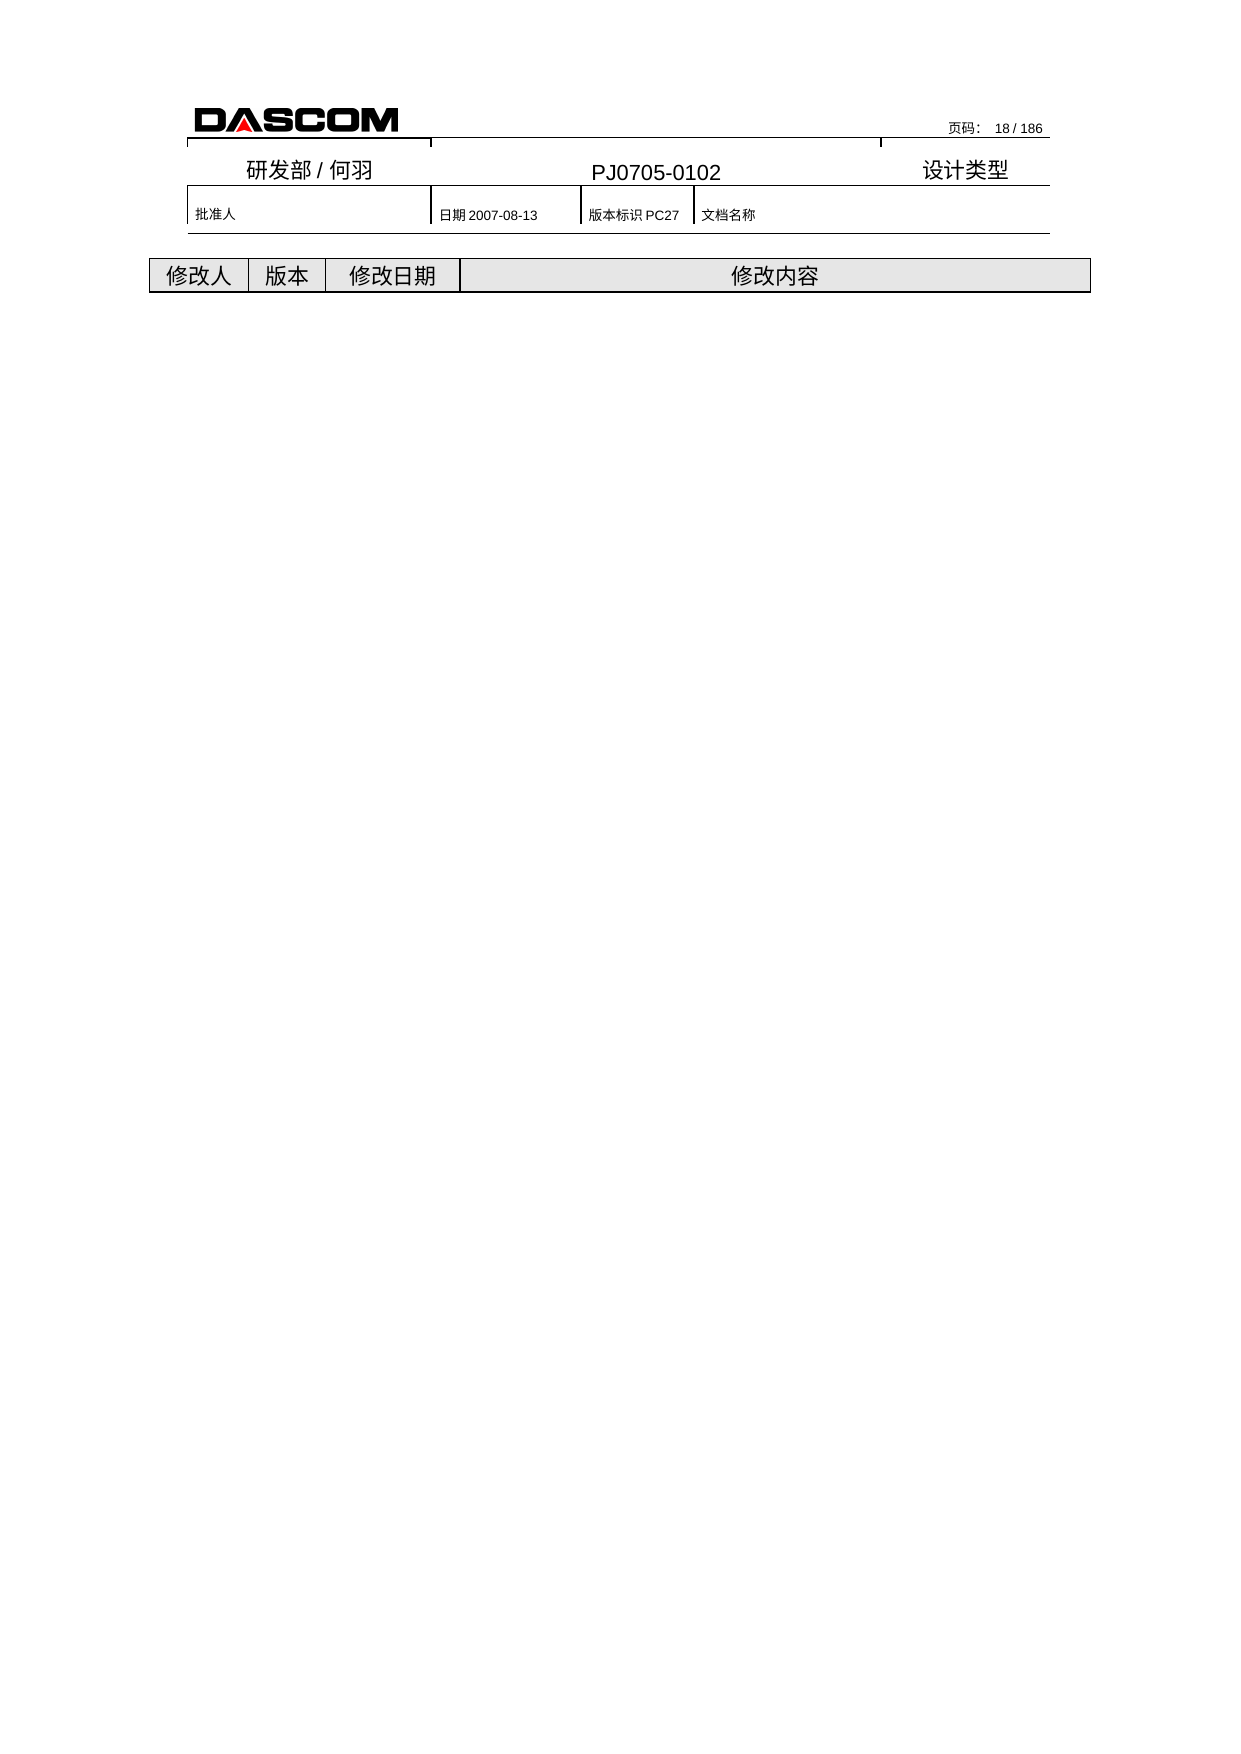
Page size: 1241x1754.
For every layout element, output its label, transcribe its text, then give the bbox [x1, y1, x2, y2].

table_header 修改日期 [326, 259, 459, 291]
table_header 修改人 [150, 259, 248, 291]
table_header 版本 [249, 259, 325, 291]
table_header 修改内容 [461, 259, 1090, 291]
picture [194, 108, 398, 132]
